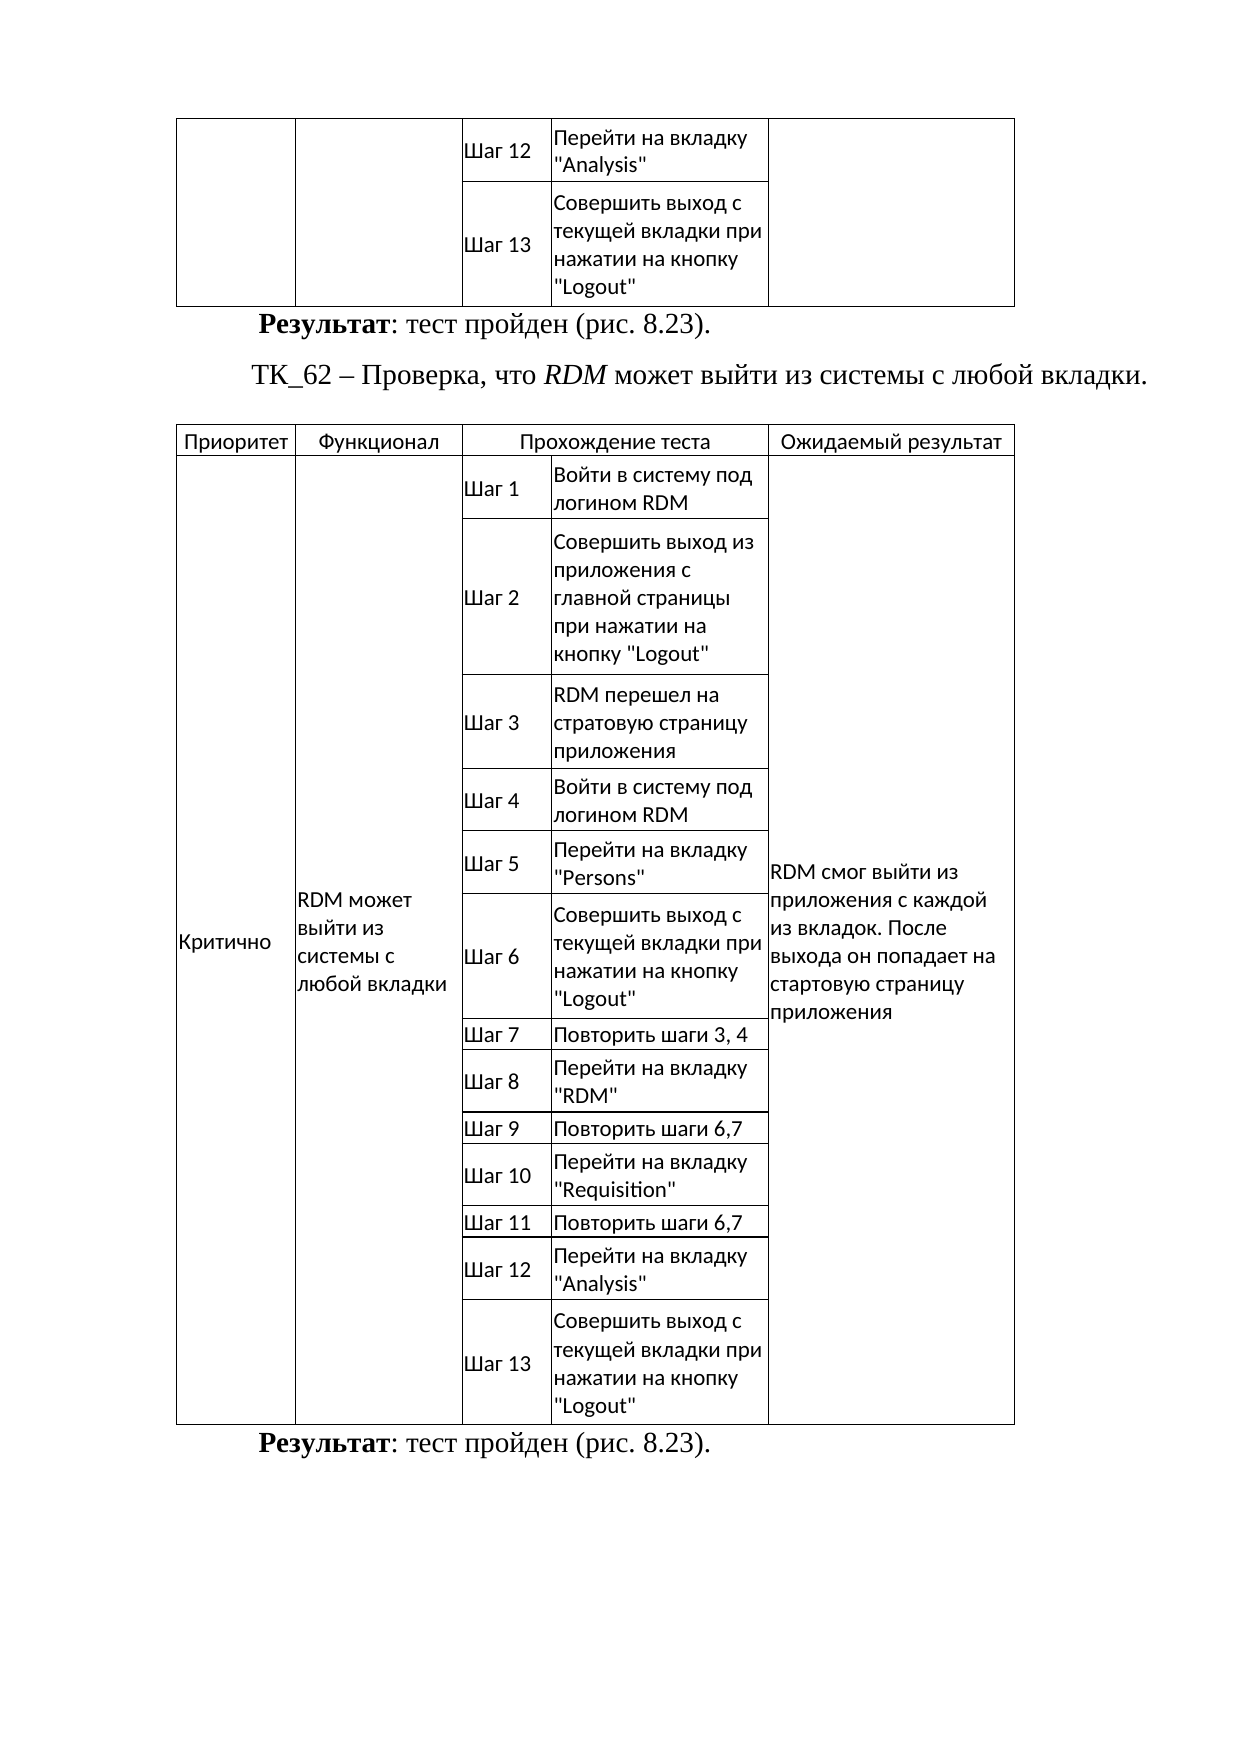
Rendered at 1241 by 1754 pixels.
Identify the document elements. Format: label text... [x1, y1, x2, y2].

table_cell Критично [177, 456, 295, 1424]
table_header Функционал [296, 425, 462, 455]
table_cell Шаг 11 [463, 1206, 551, 1236]
table_cell Совершить выход с текущей вкладки при нажатии на кнопку "Logout" [552, 1300, 768, 1424]
table_cell RDM может выйти из системы с любой вкладки [296, 456, 462, 1424]
table_cell Перейти на вкладку "Persons" [552, 831, 768, 893]
table_cell Шаг 7 [463, 1019, 551, 1049]
table_cell Совершить выход из приложения с главной страницы при нажатии на кнопку "Logout" [552, 519, 768, 674]
table_cell Совершить выход с текущей вкладки при нажатии на кнопку "Logout" [552, 182, 768, 306]
table_cell Повторить шаги 3, 4 [552, 1019, 768, 1049]
table_cell Шаг 5 [463, 831, 551, 893]
table_cell Шаг 12 [463, 119, 551, 181]
table_cell RDM смог выйти из приложения с каждой из вкладок. После выхода он попадает на стартовую страницу приложения [769, 456, 1014, 1424]
table_cell Шаг 13 [463, 182, 551, 306]
text ТК_62 – Проверка, что RDM может выйти из системы с любой вкладки. [177, 357, 1152, 391]
table_cell Перейти на вкладку "Analysis" [552, 1238, 768, 1299]
table_cell Перейти на вкладку "Requisition" [552, 1144, 768, 1205]
table_cell Шаг 9 [463, 1113, 551, 1143]
table_cell Шаг 13 [463, 1300, 551, 1424]
table_cell Шаг 1 [463, 456, 551, 518]
table_header Ожидаемый результат [769, 425, 1014, 455]
table_cell Шаг 12 [463, 1238, 551, 1299]
text Результат: тест пройден (рис. 8.23). [177, 1425, 1152, 1458]
table_cell RDM перешел на стратовую страницу приложения [552, 675, 768, 768]
table_cell Шаг 3 [463, 675, 551, 768]
table_cell Войти в систему под логином RDM [552, 456, 768, 518]
table_cell Перейти на вкладку "Analysis" [552, 119, 768, 181]
text Результат: тест пройден (рис. 8.23). [177, 307, 1152, 340]
table_header Приоритет [177, 425, 295, 455]
table_cell Шаг 4 [463, 769, 551, 830]
table_cell Повторить шаги 6,7 [552, 1113, 768, 1143]
table_cell Шаг 10 [463, 1144, 551, 1205]
table_cell Шаг 6 [463, 894, 551, 1018]
table_cell Повторить шаги 6,7 [552, 1206, 768, 1236]
table_cell Войти в систему под логином RDM [552, 769, 768, 830]
table_cell Совершить выход с текущей вкладки при нажатии на кнопку "Logout" [552, 894, 768, 1018]
table_header Прохождение теста [463, 425, 768, 455]
table_cell Шаг 2 [463, 519, 551, 674]
table_cell Перейти на вкладку "RDM" [552, 1050, 768, 1111]
table_cell Шаг 8 [463, 1050, 551, 1111]
